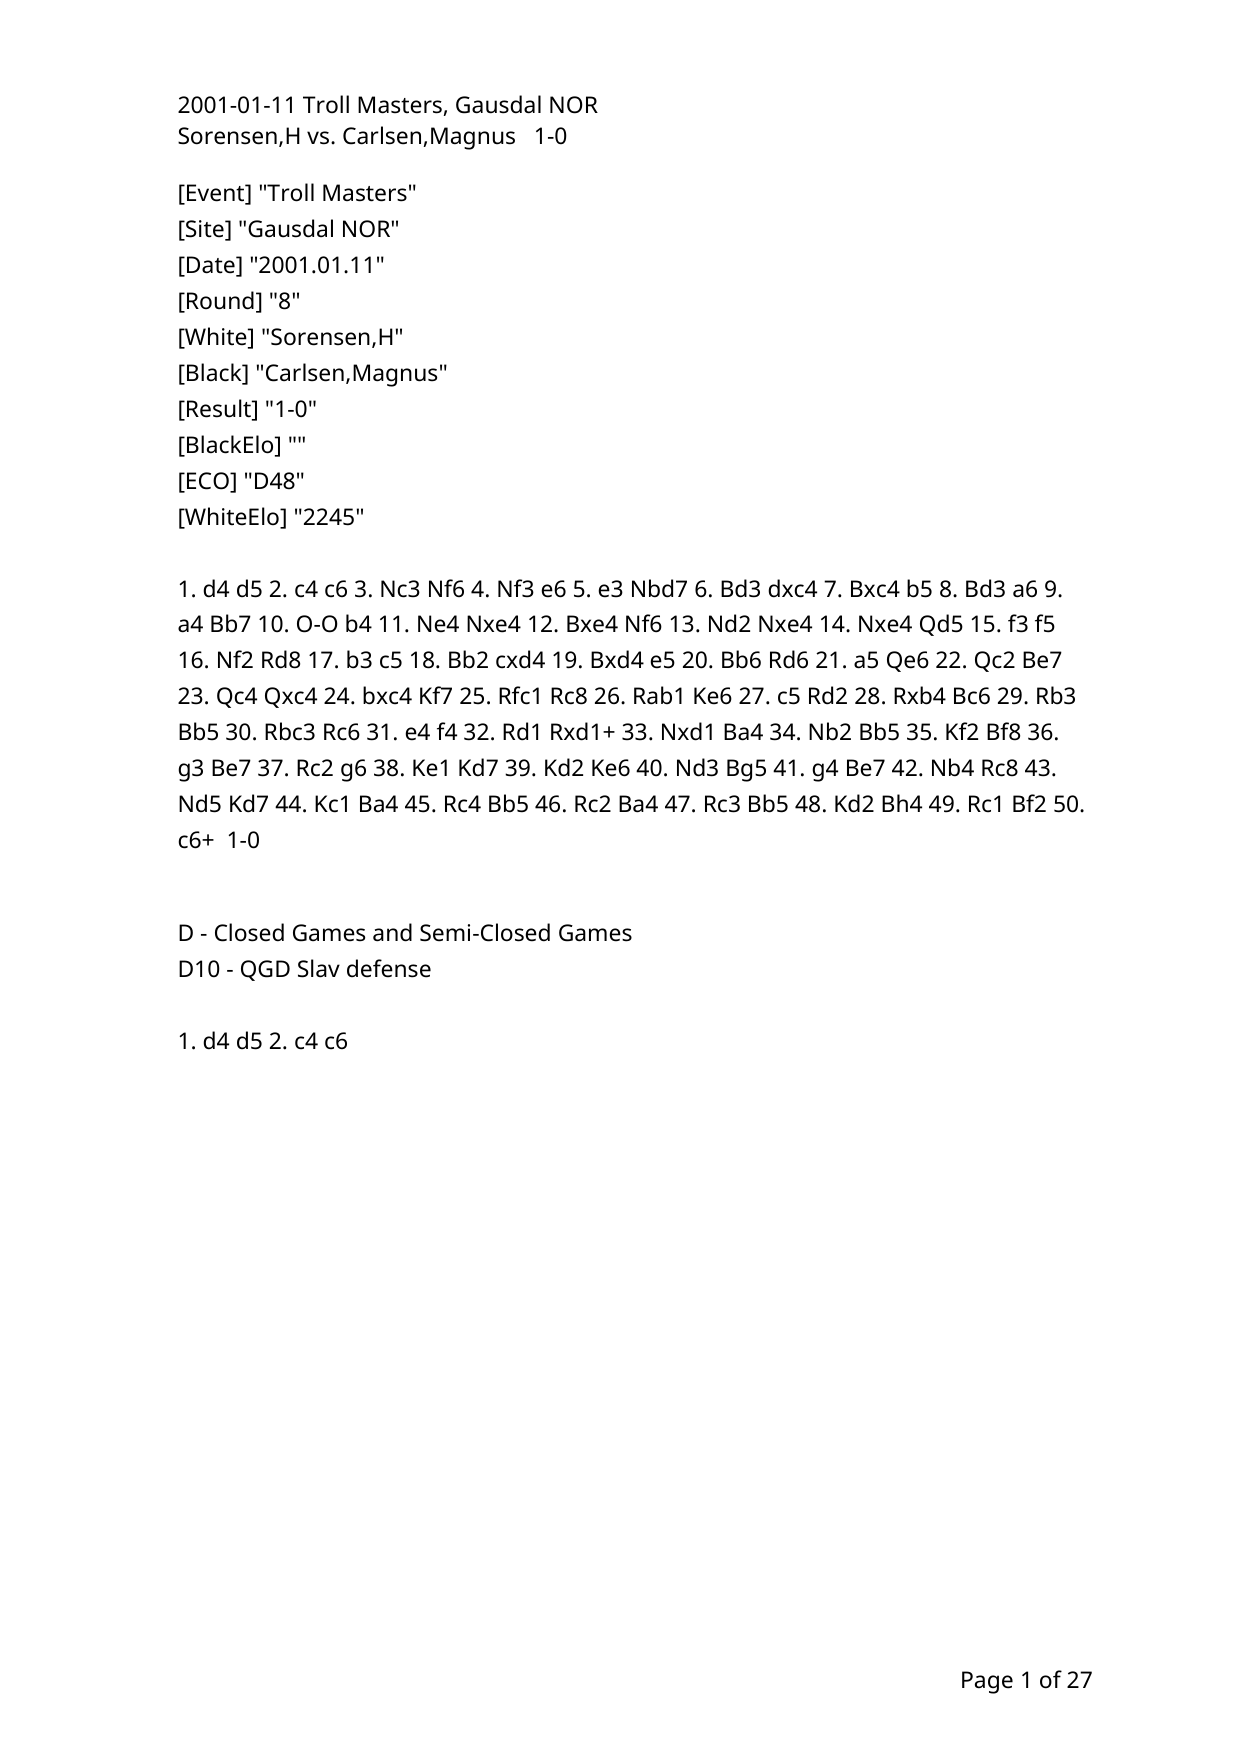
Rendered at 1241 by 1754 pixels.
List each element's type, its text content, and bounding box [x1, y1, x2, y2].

text [Event] "Troll Masters" [Site] "Gausdal NOR" [Date] "2001.01.11" [Round] "8" [White] "Sorensen,H" [Black] "Carlsen,Magnus" [Result] "1-0" [BlackElo] "" [ECO] "D48" [WhiteElo] "2245" 1. d4 d5 2. c4 c6 3. Nc3 Nf6 4. Nf3 e6 5. e3 Nbd7 6. Bd3 dxc4 7. Bxc4 b5 8. Bd3 a6 9. a4 Bb7 10. O-O b4 11. Ne4 Nxe4 12. Bxe4 Nf6 13. Nd2 Nxe4 14. Nxe4 Qd5 15. f3 f5 16. Nf2 Rd8 17. b3 c5 18. Bb2 cxd4 19. Bxd4 e5 20. Bb6 Rd6 21. a5 Qe6 22. Qc2 Be7 23. Qc4 Qxc4 24. bxc4 Kf7 25. Rfc1 Rc8 26. Rab1 Ke6 27. c5 Rd2 28. Rxb4 Bc6 29. Rb3 Bb5 30. Rbc3 Rc6 31. e4 f4 32. Rd1 Rxd1+ 33. Nxd1 Ba4 34. Nb2 Bb5 35. Kf2 Bf8 36. g3 Be7 37. Rc2 g6 38. Ke1 Kd7 39. Kd2 Ke6 40. Nd3 Bg5 41. g4 Be7 42. Nb4 Rc8 43. Nd5 Kd7 44. Kc1 Ba4 45. Rc4 Bb5 46. Rc2 Ba4 47. Rc3 Bb5 48. Kd2 Bh4 49. Rc1 Bf2 50. c6+ 1-0 [177, 177, 1093, 891]
text D - Closed Games and Semi-Closed Games D10 - QGD Slav defense 1. d4 d5 2. c4 c6 [177, 917, 1093, 1092]
